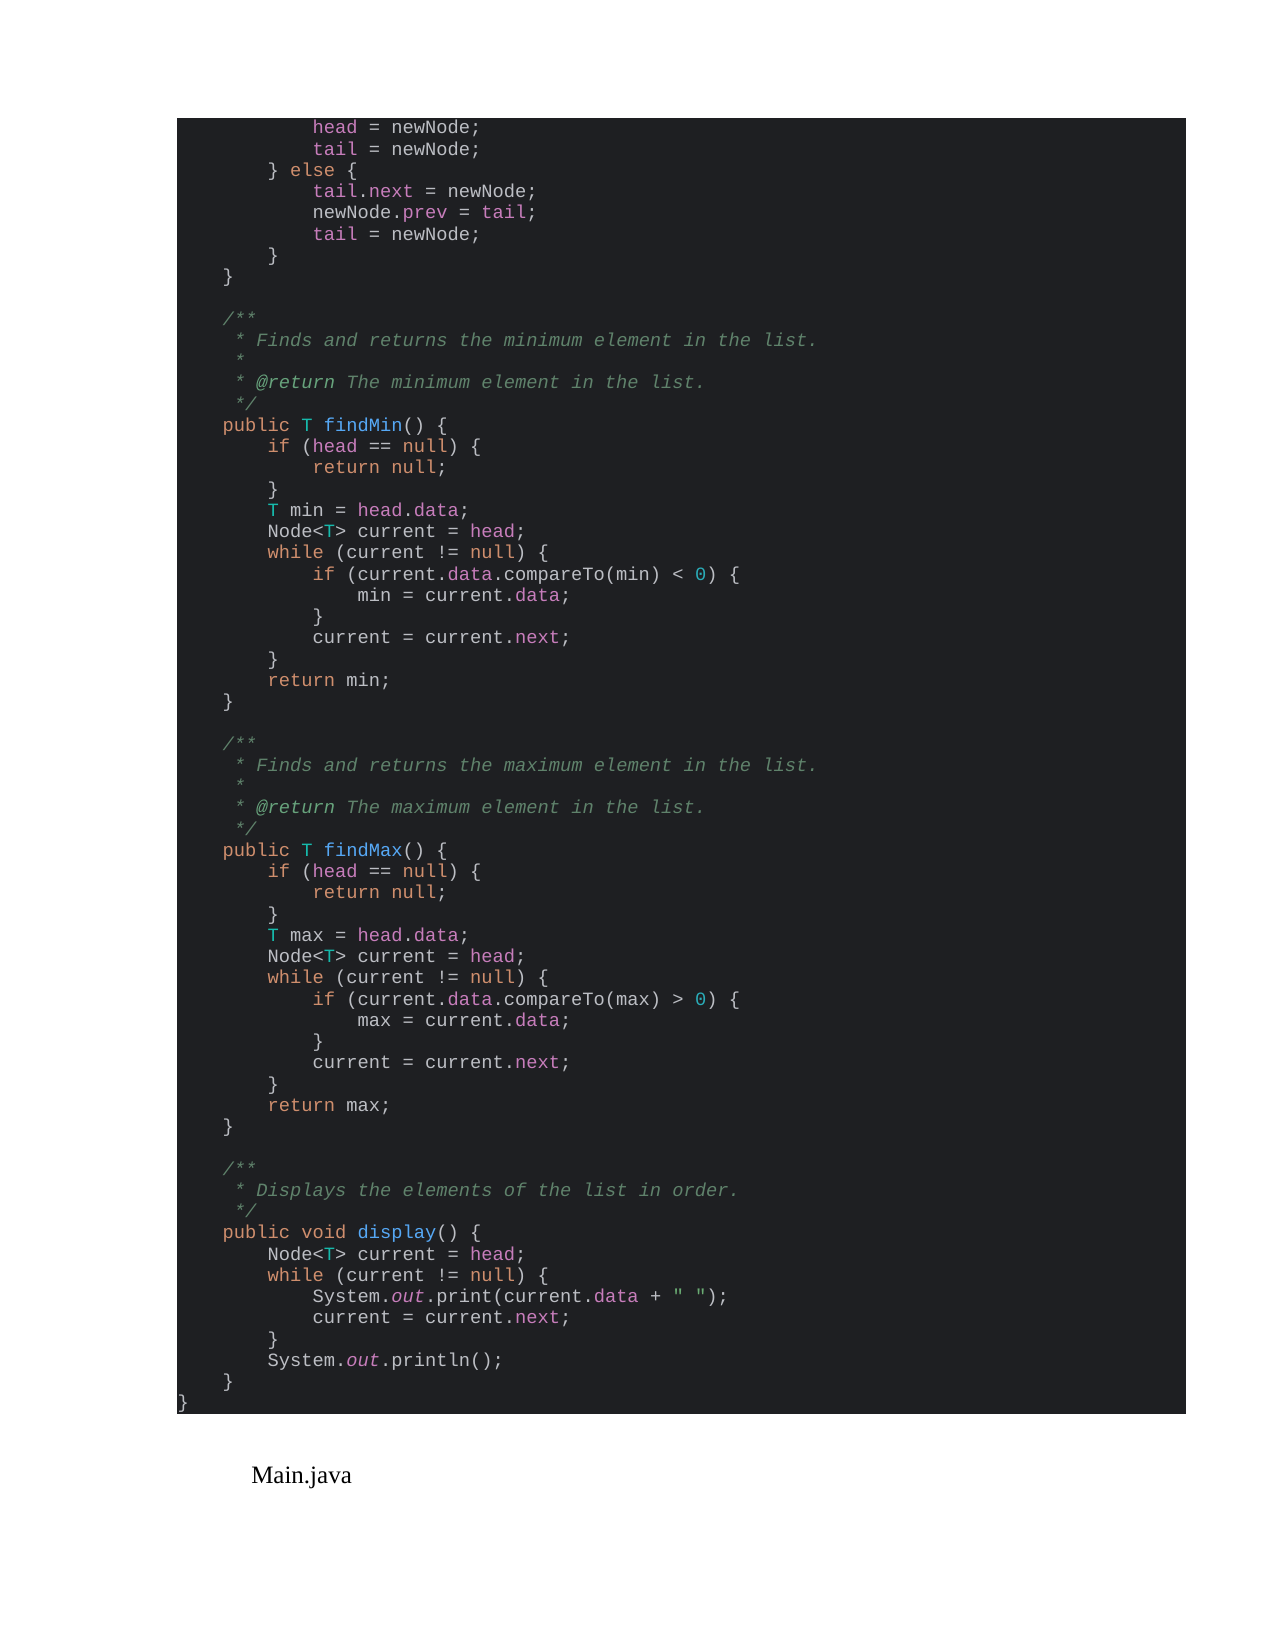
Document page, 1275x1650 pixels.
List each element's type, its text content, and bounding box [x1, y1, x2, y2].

text Main.java [177, 1460, 1186, 1488]
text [177, 118, 1186, 1414]
